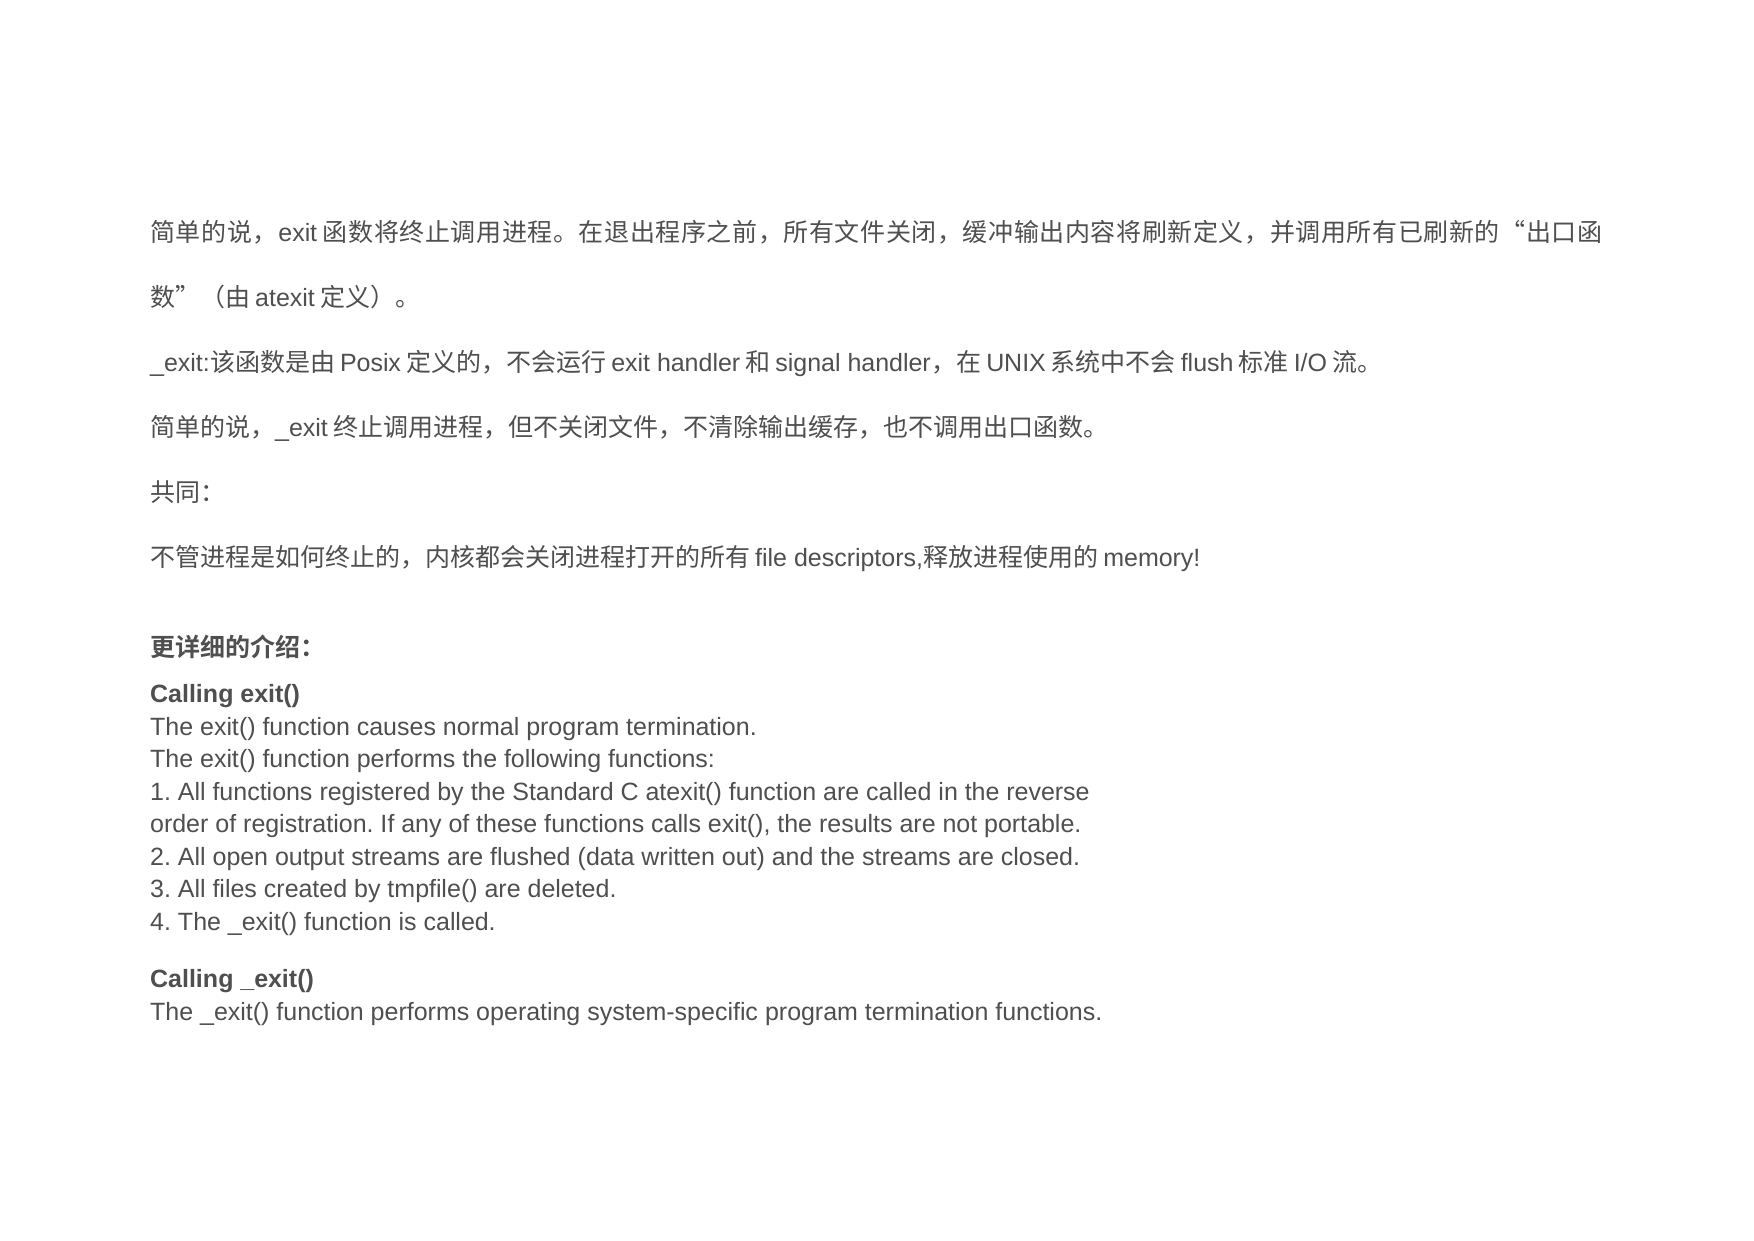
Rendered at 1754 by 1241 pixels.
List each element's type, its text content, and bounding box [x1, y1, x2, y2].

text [150, 963, 1604, 1028]
text 简单的说，exit函数将终止调用进程。在退出程序之前，所有文件关闭，缓冲输出内容将刷新定义，并调用所有已刷新的“出口函数”（由atexit定义）。 _exit:该函数是由Posix定义的，不会运行exit handler和signal handler，在UNIX系统中不会flush标准I/O流。 简单的说，_exit终止调用进程，但不关闭文件，不清除输出缓存，也不调用出口函数。 共同： 不管进程是如何终止的，内核都会关闭进程打开的所有file descriptors,释放进程使用的memory! [150, 198, 1604, 588]
text 更详细的介绍： Calling exit() The exit() function causes normal program termination. The exit() function performs the following functions: 1. All functions registered by the Standard C atexit() function are called in the reverse order of registration. If any of these functions calls exit(), the results are not portable. 2. All open output streams are flushed (data written out) and the streams are closed. 3. All files created by tmpfile() are deleted. 4. The _exit() function is called. [150, 613, 1604, 938]
